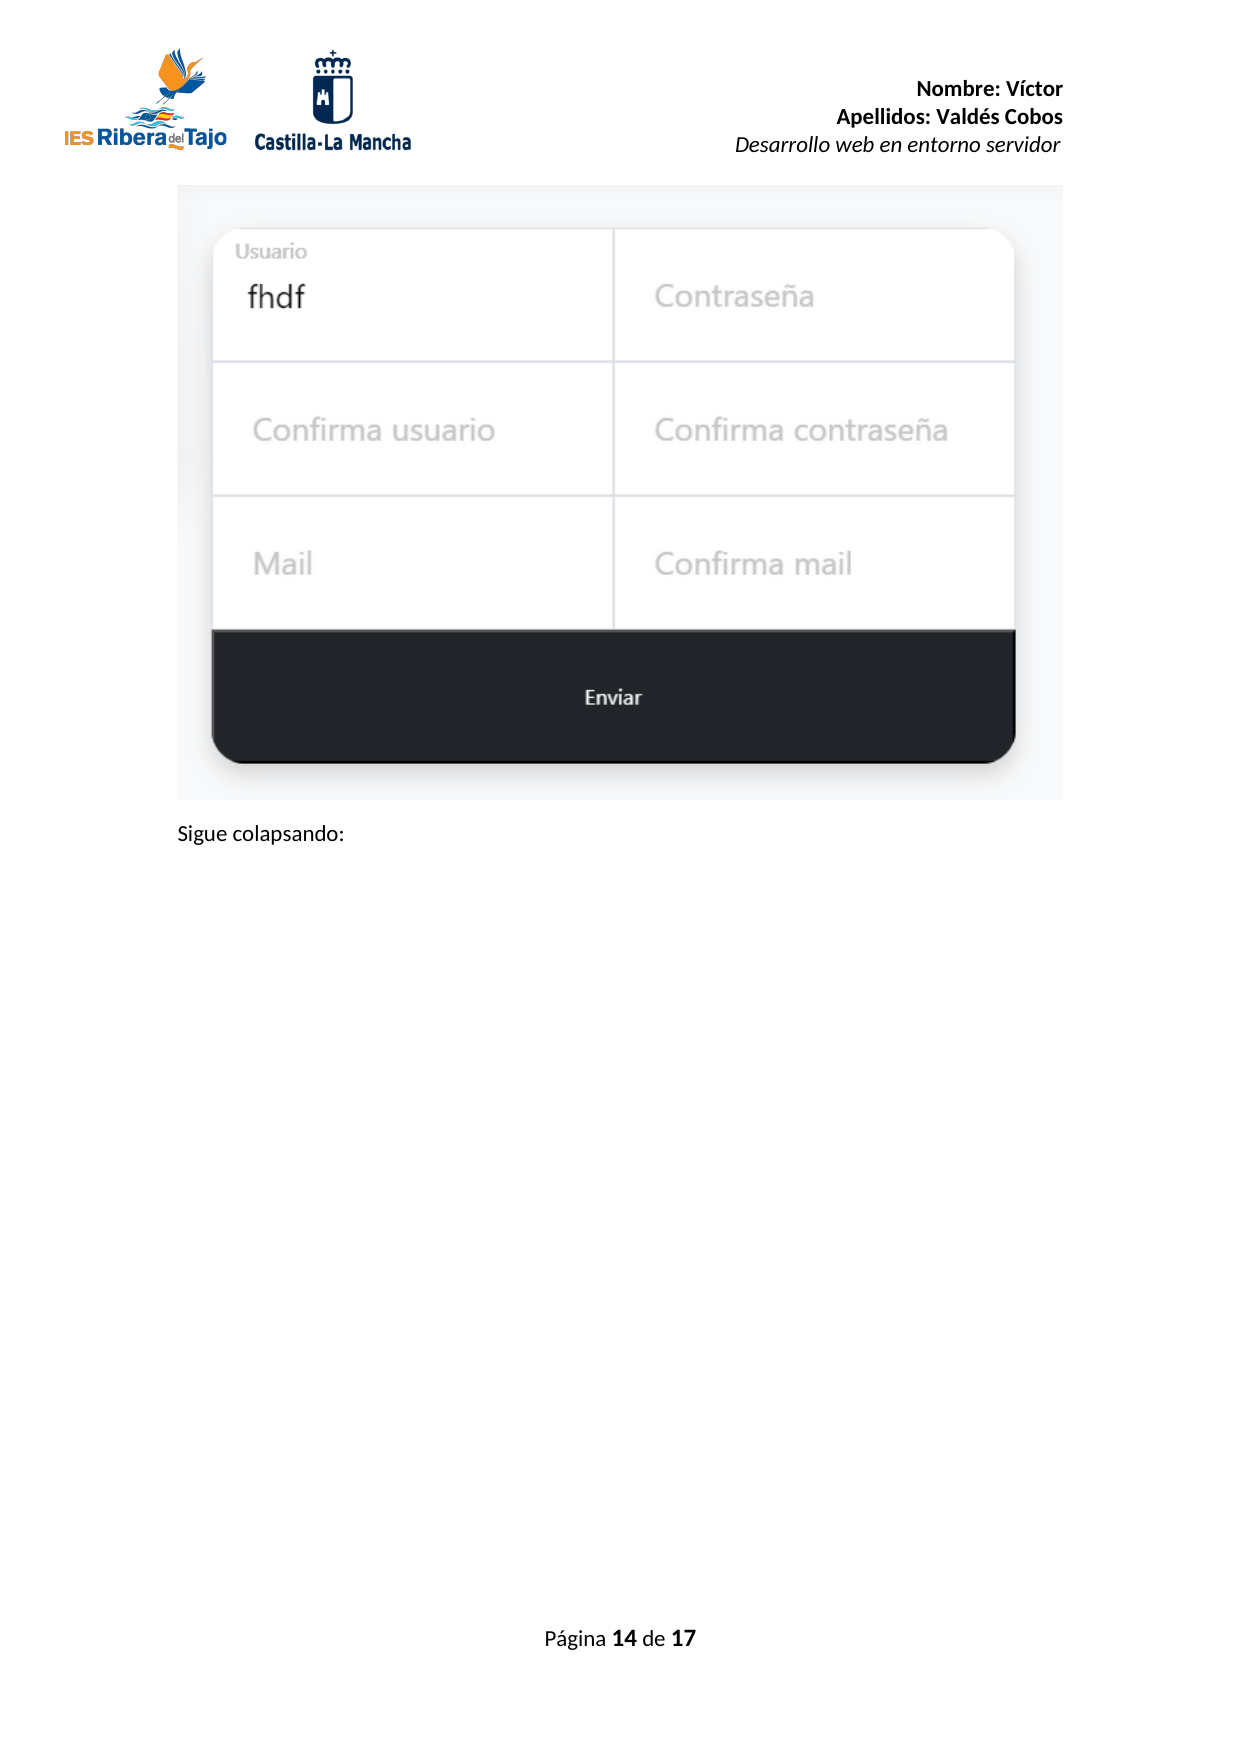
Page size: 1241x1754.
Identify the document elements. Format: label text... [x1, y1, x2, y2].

picture [177, 185, 1063, 800]
picture [65, 48, 227, 151]
text Sigue colapsando: [177, 819, 1063, 847]
picture [233, 37, 432, 167]
